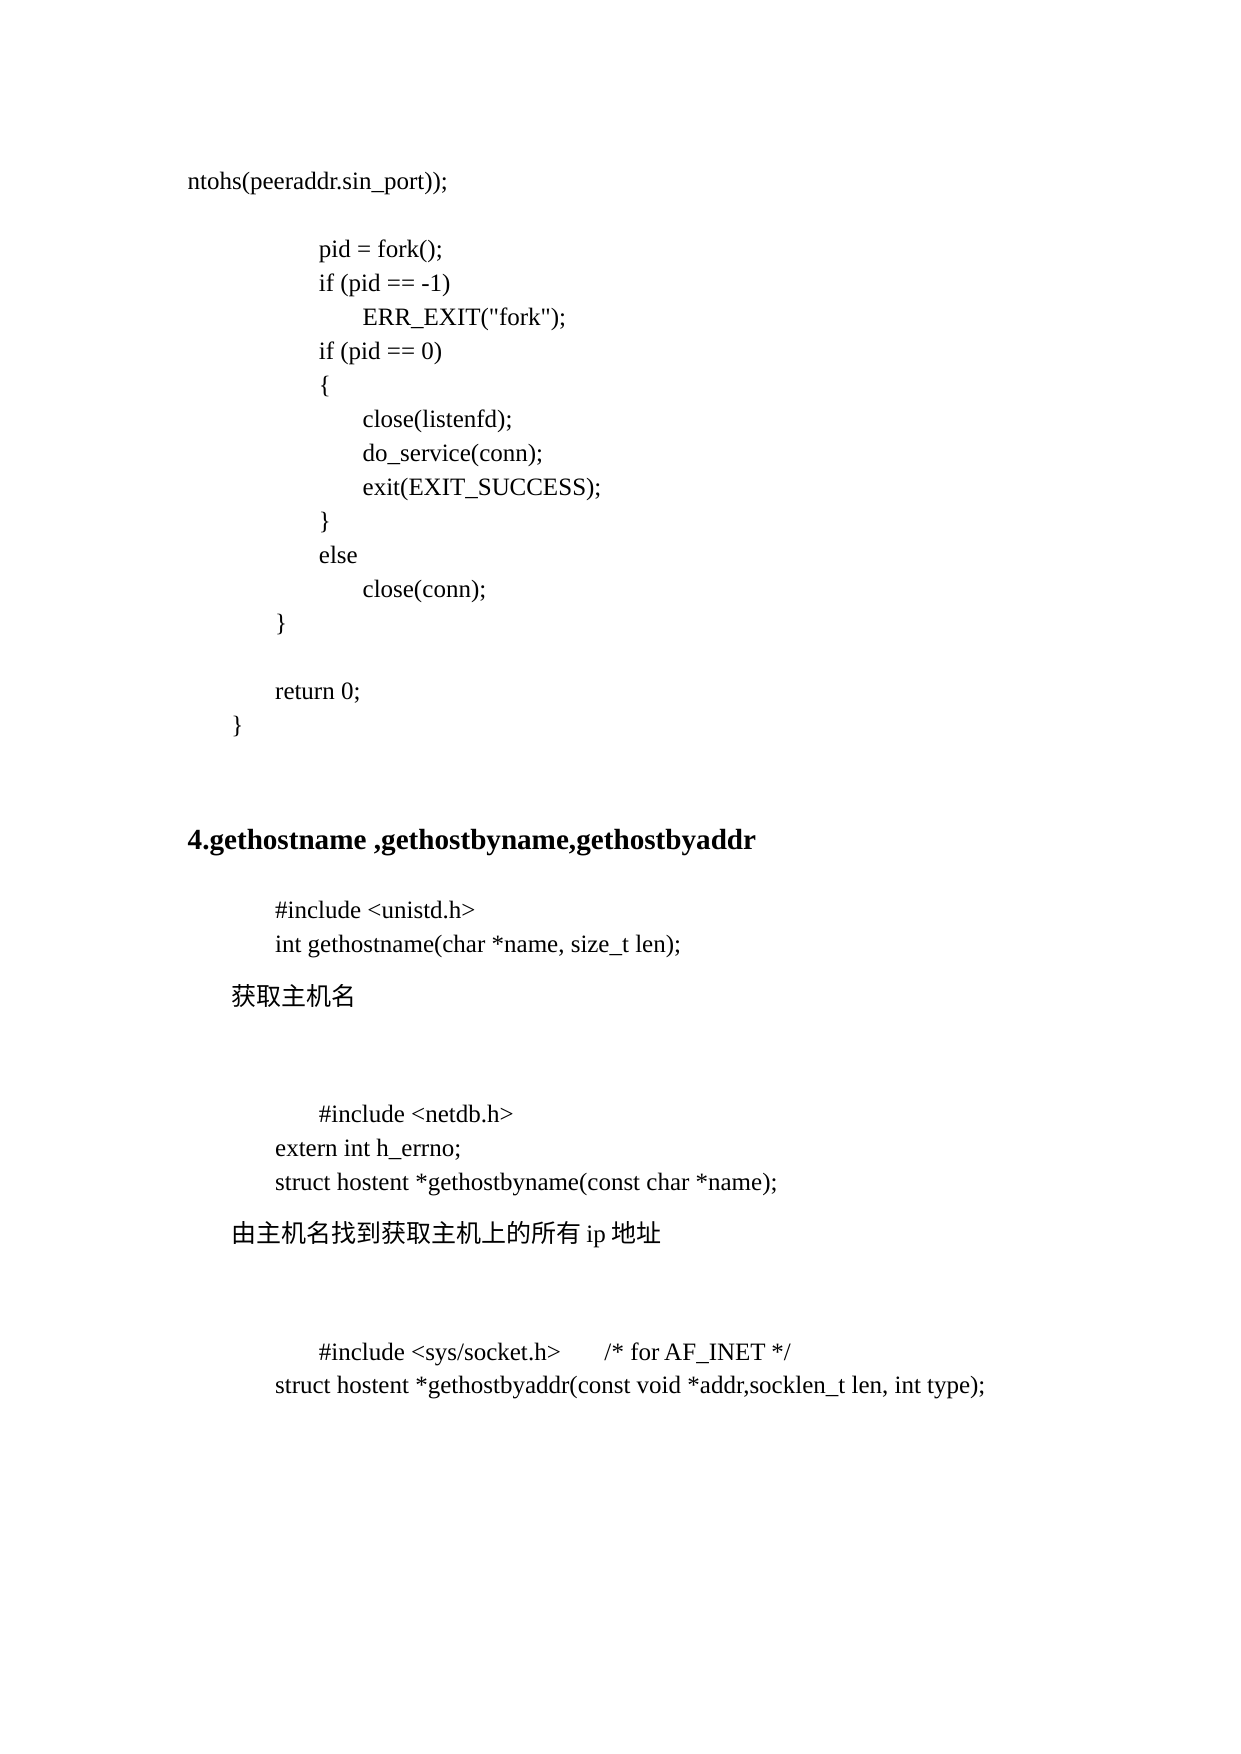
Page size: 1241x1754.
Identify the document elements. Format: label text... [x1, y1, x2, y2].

subtitle 4.gethostname ,gethostbyname,gethostbyaddr [187, 822, 1053, 856]
text #include <netdb.h> [275, 1096, 1053, 1130]
text int gethostname(char *name, size_t len); [187, 926, 1053, 960]
text #include <unistd.h> [187, 892, 1053, 926]
text return 0; [187, 673, 1053, 707]
text } [187, 707, 1053, 741]
text exit(EXIT_SUCCESS); [187, 469, 1053, 503]
text do_service(conn); [187, 436, 1053, 469]
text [187, 164, 1053, 198]
text pid = fork(); [187, 232, 1053, 266]
text if (pid == 0) [187, 334, 1053, 368]
text struct hostent *gethostbyaddr(const void *addr,socklen_t len, int type); [187, 1368, 1053, 1402]
text if (pid == -1) [187, 266, 1053, 300]
text ERR_EXIT("fork"); [187, 300, 1053, 334]
text close(listenfd); [187, 402, 1053, 436]
text 由主机名找到获取主机上的所有ip地址 [187, 1198, 1053, 1266]
text { [187, 368, 1053, 402]
text extern int h_errno; [187, 1130, 1053, 1164]
text } [187, 605, 1053, 639]
text #include <sys/socket.h> /* for AF_INET */ [275, 1334, 1053, 1368]
text else [187, 537, 1053, 571]
text } [187, 503, 1053, 537]
text 获取主机名 [187, 960, 1053, 1028]
text struct hostent *gethostbyname(const char *name); [187, 1164, 1053, 1198]
text close(conn); [187, 571, 1053, 605]
